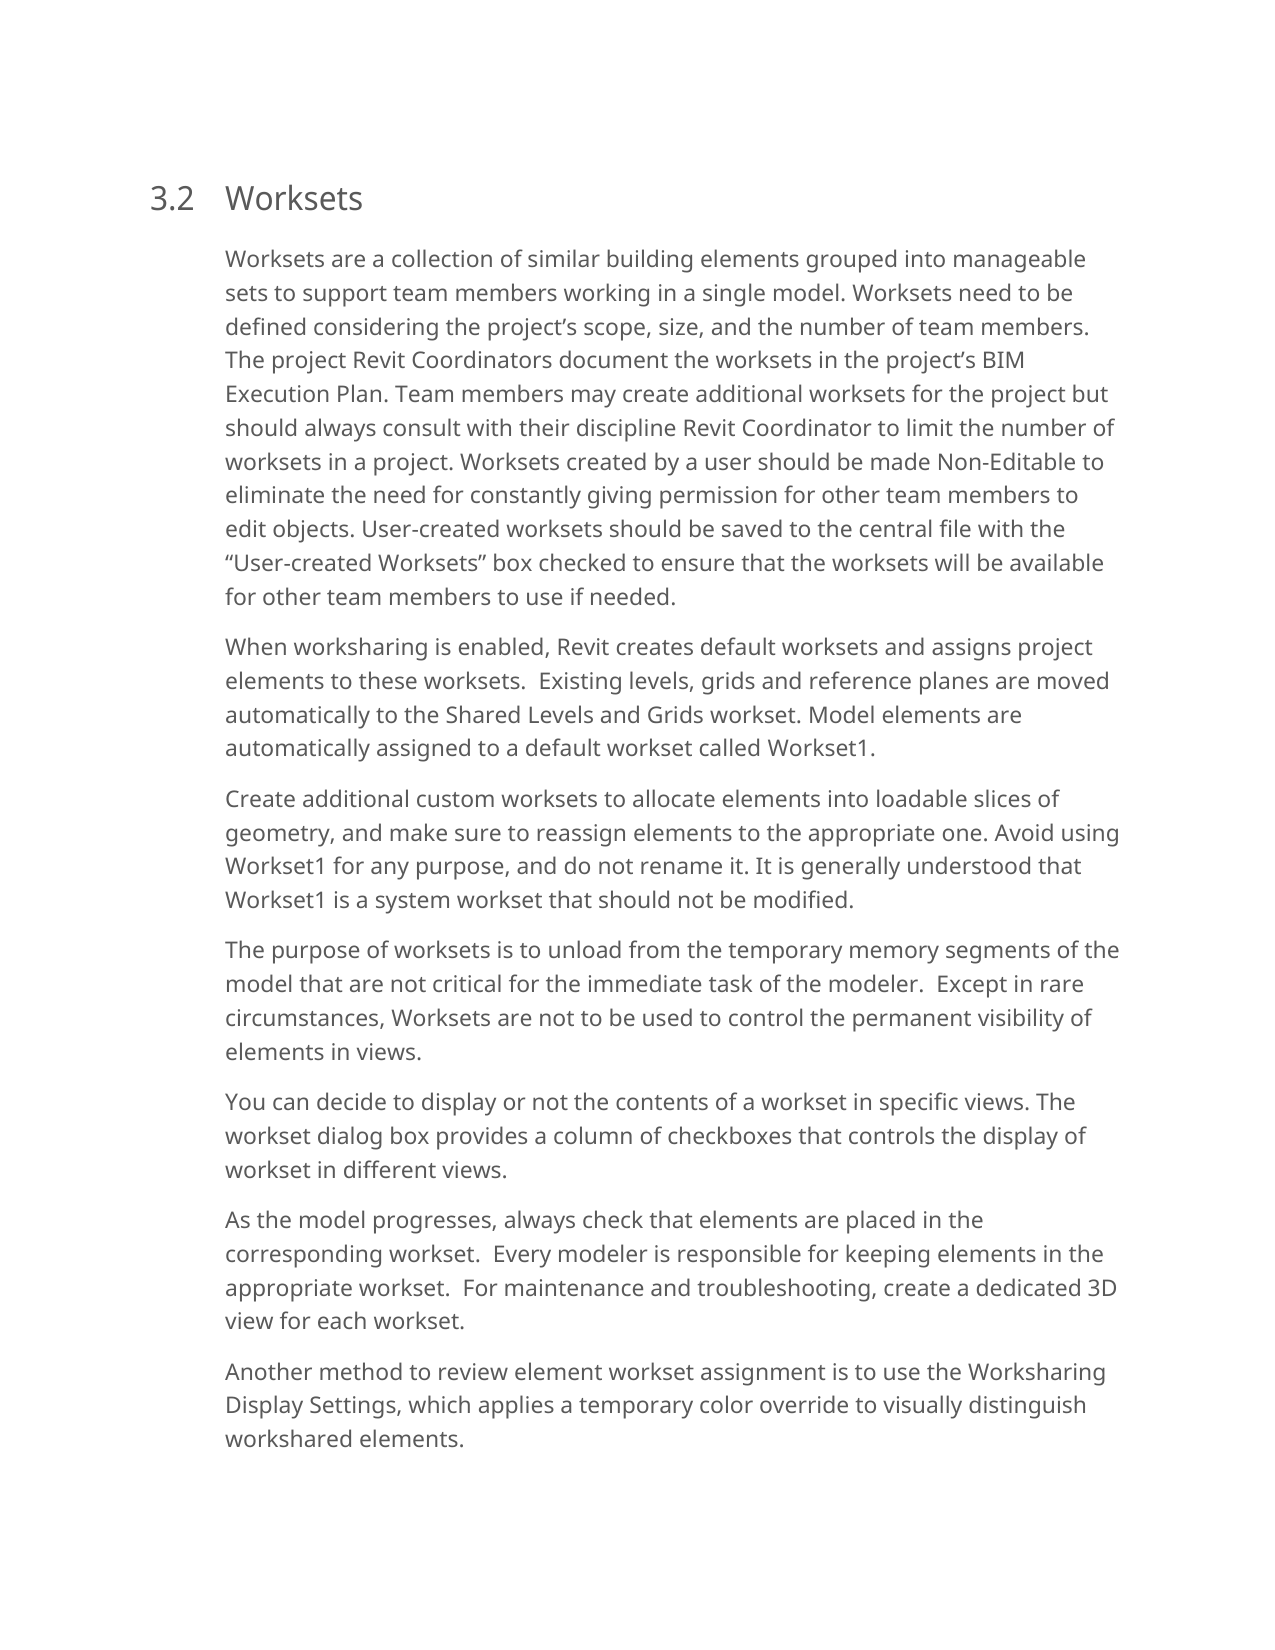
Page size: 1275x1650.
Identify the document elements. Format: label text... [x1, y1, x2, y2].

text Worksets are a collection of similar building elements grouped into manageable sets to support team members working in a single model. Worksets need to be defined considering the project’s scope, size, and the number of team members. The project Revit Coordinators document the worksets in the project’s BIM Execution Plan. Team members may create additional worksets for the project but should always consult with their discipline Revit Coordinator to limit the number of worksets in a project. Worksets created by a user should be made Non-Editable to eliminate the need for constantly giving permission for other team members to edit objects. User-created worksets should be saved to the central file with the “User-created Worksets” box checked to ensure that the worksets will be available for other team members to use if needed. [225, 243, 1125, 612]
subtitle Worksets [150, 175, 1125, 220]
text The purpose of worksets is to unload from the temporary memory segments of the model that are not critical for the immediate task of the modeler. Except in rare circumstances, Worksets are not to be used to control the permanent visibility of elements in views. [225, 934, 1125, 1067]
text Create additional custom worksets to allocate elements into loadable slices of geometry, and make sure to reassign elements to the appropriate one. Avoid using Workset1 for any purpose, and do not rename it. It is generally understood that Workset1 is a system workset that should not be modified. [225, 783, 1125, 915]
text You can decide to display or not the contents of a workset in specific views. The workset dialog box provides a column of checkboxes that controls the display of workset in different views. [225, 1086, 1125, 1185]
text Another method to review element workset assignment is to use the Worksharing Display Settings, which applies a temporary color override to visually distinguish workshared elements. [225, 1356, 1125, 1454]
text As the model progresses, always check that elements are placed in the corresponding workset. Every modeler is responsible for keeping elements in the appropriate workset. For maintenance and troubleshooting, create a dedicated 3D view for each workset. [225, 1204, 1125, 1336]
text When worksharing is enabled, Revit creates default worksets and assigns project elements to these worksets. Existing levels, grids and reference planes are moved automatically to the Shared Levels and Grids workset. Model elements are automatically assigned to a default workset called Workset1. [225, 631, 1125, 763]
